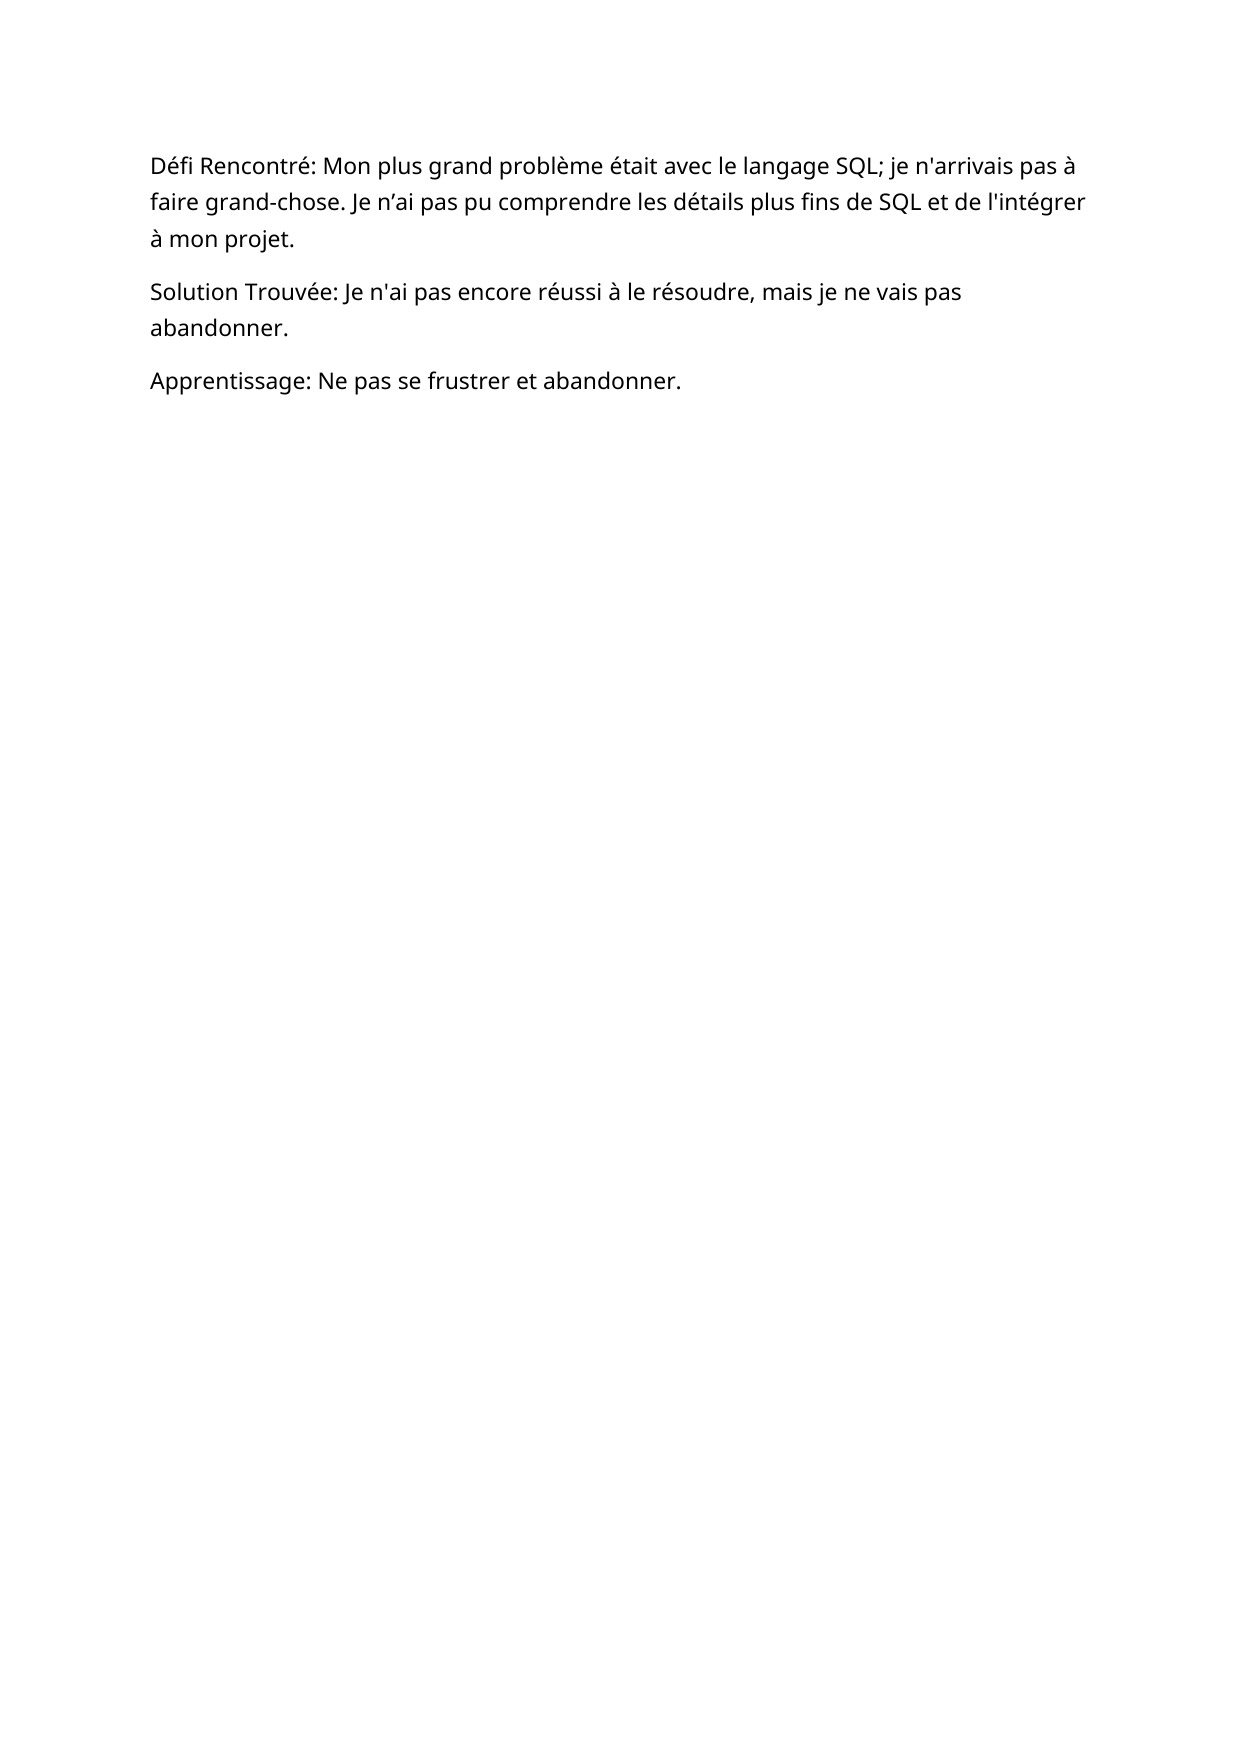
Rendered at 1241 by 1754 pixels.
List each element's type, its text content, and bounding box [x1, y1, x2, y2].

text Défi Rencontré: Mon plus grand problème était avec le langage SQL; je n'arrivais pas à faire grand-chose. Je n’ai pas pu comprendre les détails plus fins de SQL et de l'intégrer à mon projet. [150, 150, 1090, 254]
text Apprentissage: Ne pas se frustrer et abandonner. [150, 364, 1090, 396]
text Solution Trouvée: Je n'ai pas encore réussi à le résoudre, mais je ne vais pas abandonner. [150, 275, 1090, 343]
